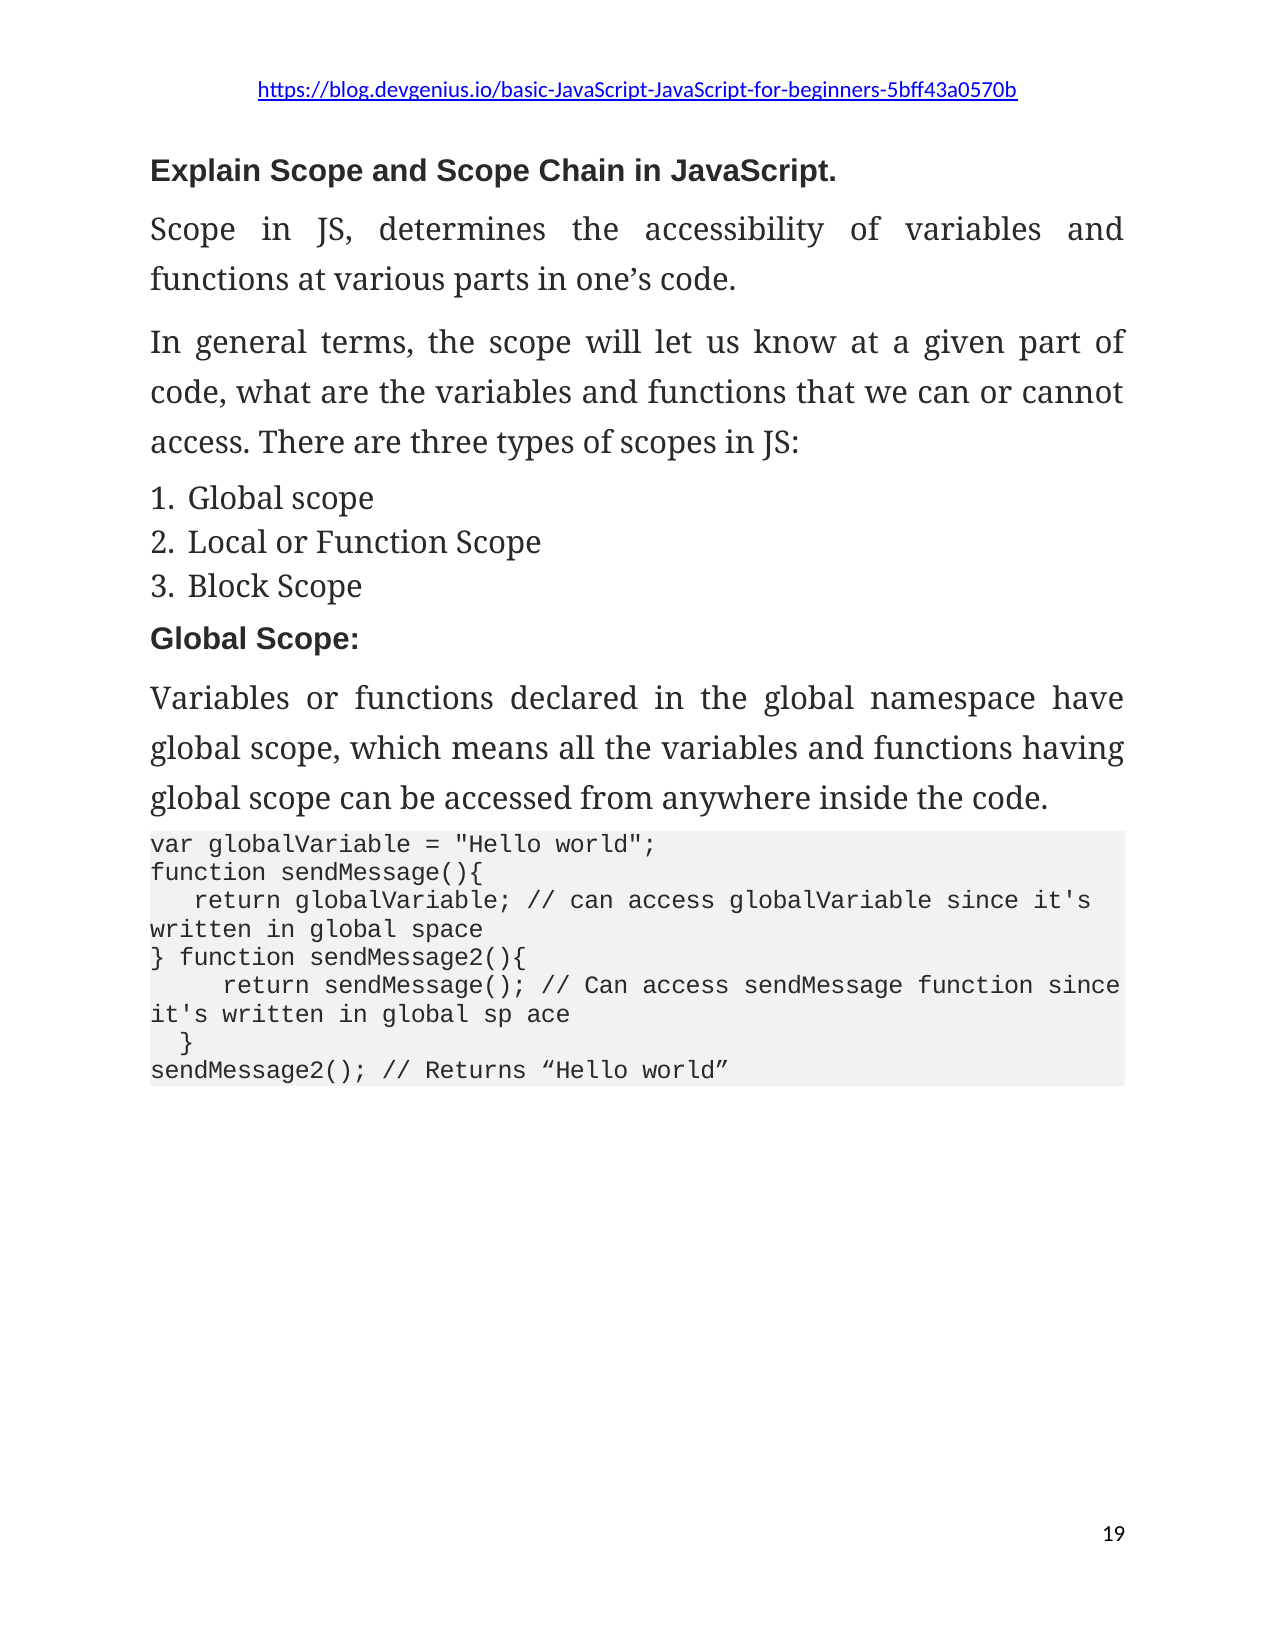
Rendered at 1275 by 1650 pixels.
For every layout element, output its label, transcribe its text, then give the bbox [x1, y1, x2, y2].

text Variables or functions declared in the global namespace have global scope, which means all the variables and functions having global scope can be accessed from anywhere inside the code. [150, 669, 1125, 819]
text In general terms, the scope will let us know at a given part of code, what are the variables and functions that we can or cannot access. There are three types of scopes in JS: [150, 312, 1125, 462]
text Scope in JS, determines the accessibility of variables and functions at various parts in one’s code. [150, 200, 1125, 300]
text Global Scope: [150, 619, 1125, 656]
text var globalVariable = "Hello world"; function sendMessage(){ return globalVariable; // can access globalVariable since it's written in global space } function sendMessage2(){ return sendMessage(); // Can access sendMessage function since it's written in global sp ace } sendMessage2(); // Returns “Hello world” [150, 831, 1125, 1086]
text Explain Scope and Scope Chain in JavaScript. [150, 150, 1125, 187]
list Block Scope [150, 562, 1125, 606]
list Local or Function Scope [150, 519, 1125, 562]
list Global scope [150, 475, 1125, 519]
